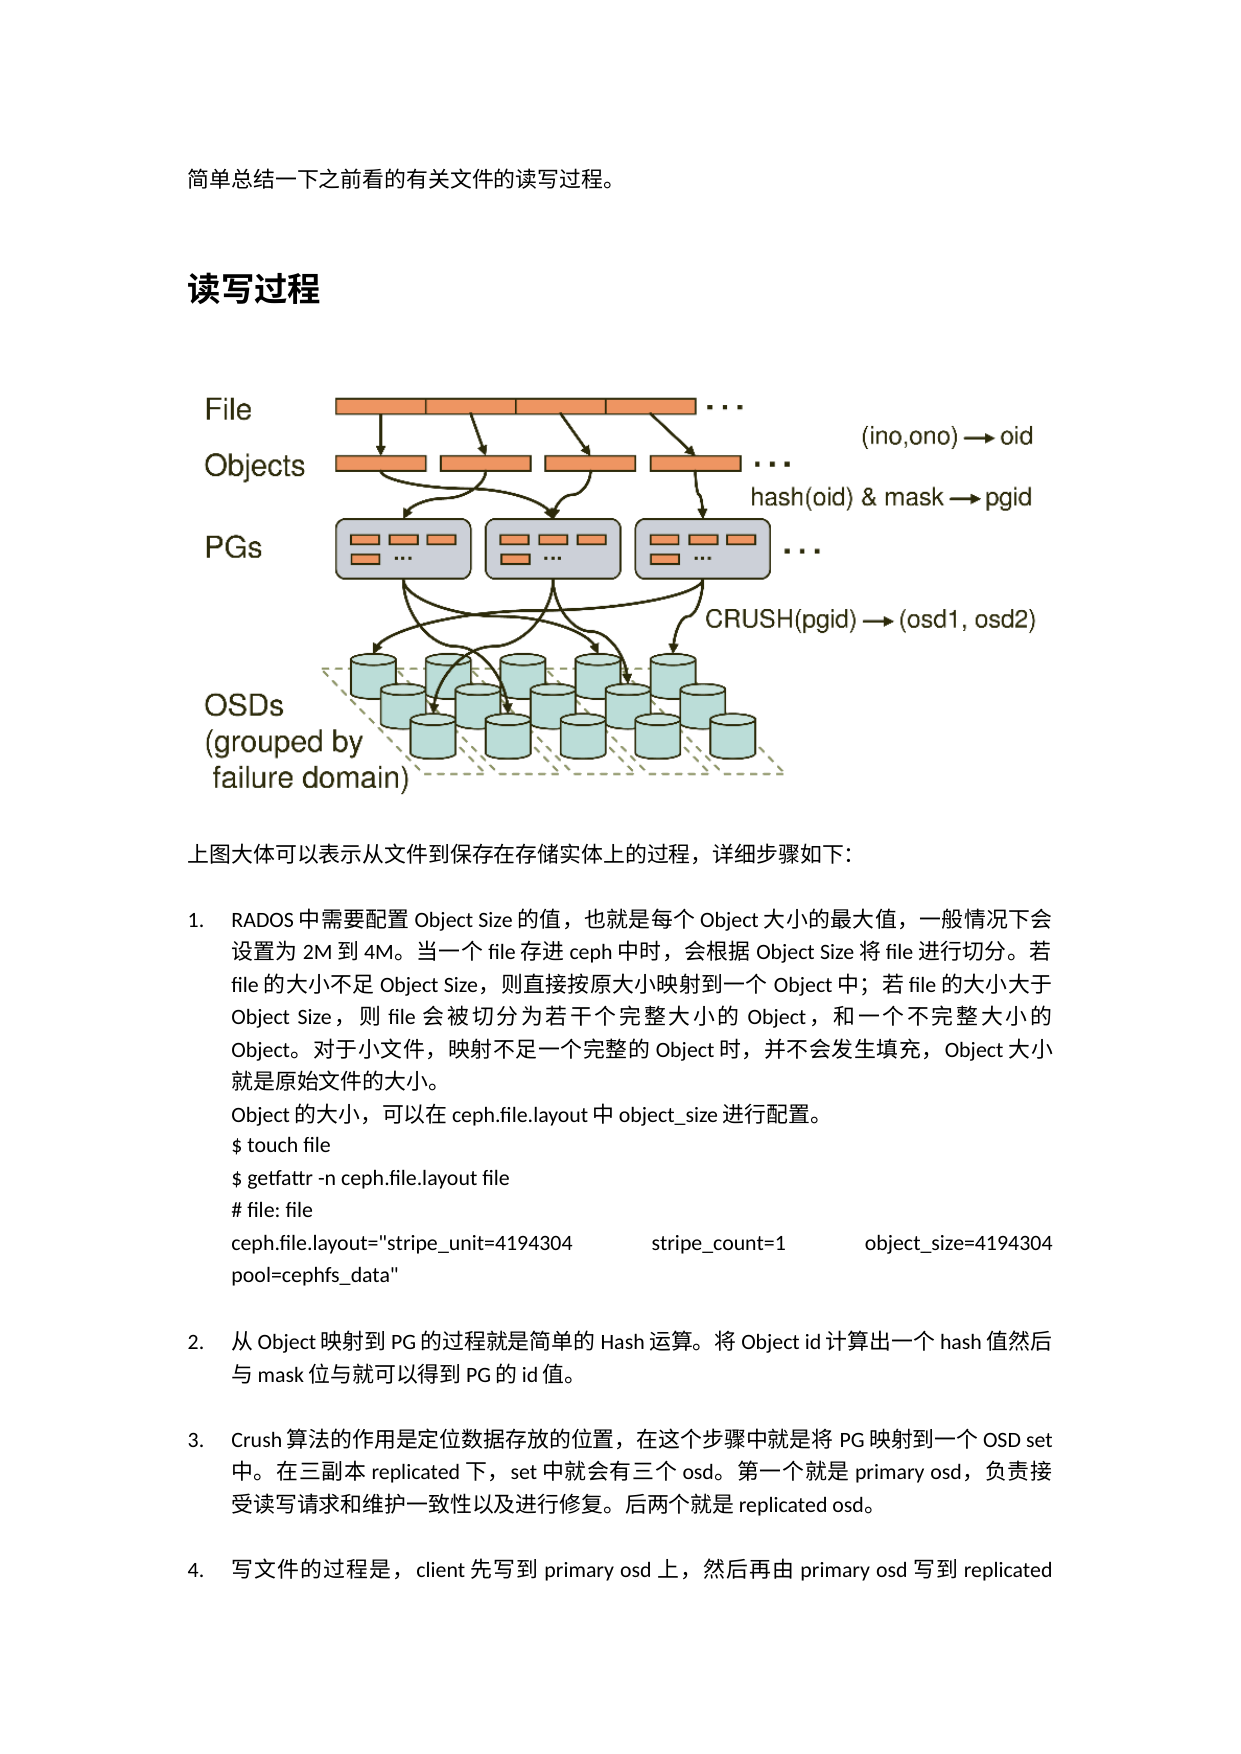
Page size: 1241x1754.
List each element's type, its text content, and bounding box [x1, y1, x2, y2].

text $ touch file [231, 1129, 1053, 1161]
text 上图大体可以表示从文件到保存在存储实体上的过程，详细步骤如下： [187, 836, 1053, 869]
text $ getfattr -n ceph.file.layout file [231, 1161, 1053, 1194]
list Object的大小，可以在ceph.file.layout中object_size进行配置。 [231, 1096, 1053, 1129]
list 从Object映射到PG的过程就是简单的Hash运算。将Object id计算出一个hash值然后与mask位与就可以得到PG的id值。 [187, 1324, 1053, 1389]
subtitle 读写过程 [187, 254, 1053, 319]
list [187, 1551, 1053, 1584]
list ceph.file.layout="stripe_unit=4194304 stripe_count=1 object_size=4194304 pool=cephfs_data" [231, 1226, 1053, 1291]
text # file: file [231, 1194, 1053, 1226]
picture [187, 381, 1053, 813]
text 简单总结一下之前看的有关文件的读写过程。 [187, 162, 1053, 194]
list Crush算法的作用是定位数据存放的位置，在这个步骤中就是将PG映射到一个OSD set中。在三副本replicated下，set中就会有三个osd。第一个就是primary osd，负责接受读写请求和维护一致性以及进行修复。后两个就是replicated osd。 [187, 1421, 1053, 1519]
list RADOS中需要配置Object Size的值，也就是每个Object大小的最大值，一般情况下会设置为2M到4M。当一个file存进ceph中时，会根据Object Size将file进行切分。若file的大小不足Object Size，则直接按原大小映射到一个Object中；若file的大小大于Object Size，则file会被切分为若干个完整大小的Object，和一个不完整大小的Object。对于小文件，映射不足一个完整的Object时，并不会发生填充，Object大小就是原始文件的大小。 [187, 901, 1053, 1096]
